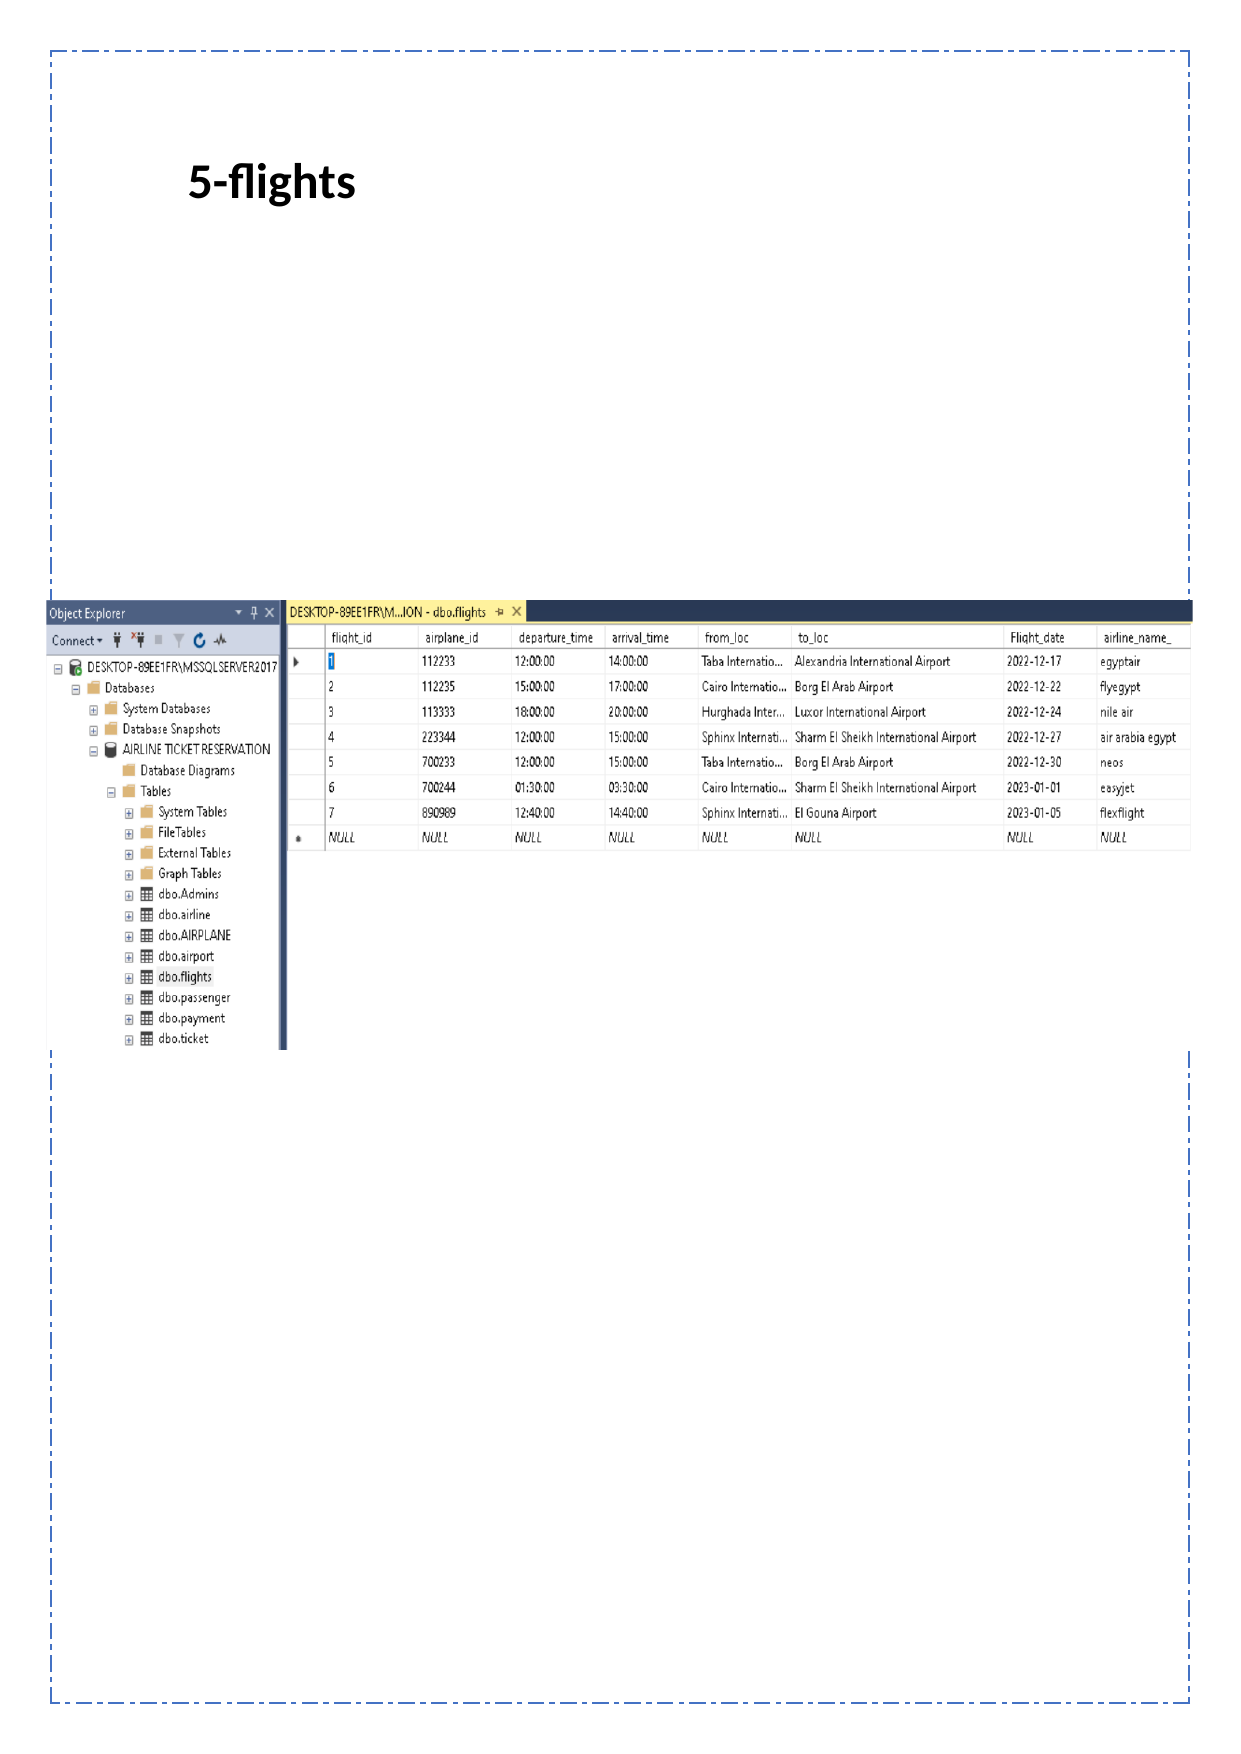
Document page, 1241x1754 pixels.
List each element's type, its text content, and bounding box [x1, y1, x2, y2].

picture [46, 600, 1193, 1050]
text 5-flights [187, 150, 1053, 211]
